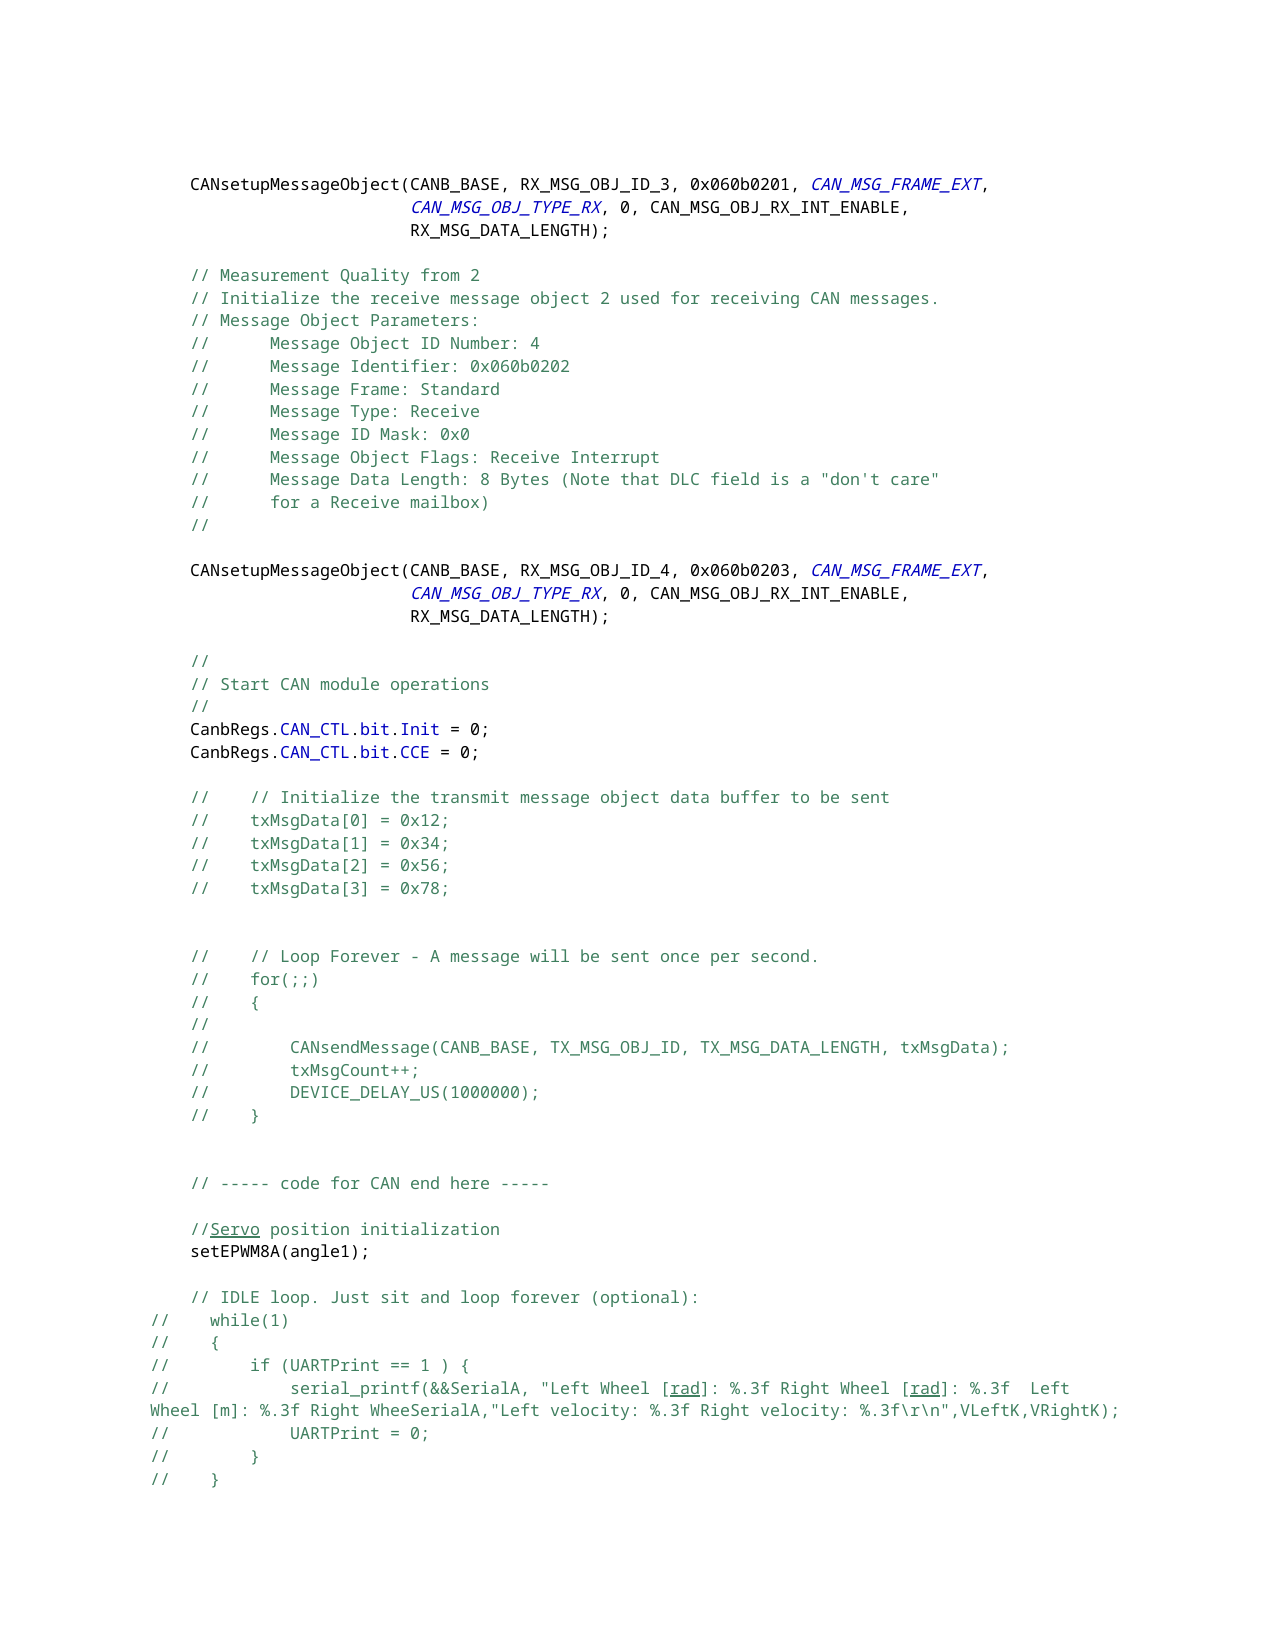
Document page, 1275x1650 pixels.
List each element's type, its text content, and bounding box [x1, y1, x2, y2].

text // txMsgData[3] = 0x78; [150, 877, 1125, 899]
text // for a Receive mailbox) [150, 491, 1125, 513]
text // Message Identifier: 0x060b0202 [150, 354, 1125, 377]
text RX_MSG_DATA_LENGTH); [150, 604, 1125, 627]
text // txMsgCount++; [150, 1058, 1125, 1081]
text //Servo position initialization [150, 1217, 1125, 1240]
text // Message ID Mask: 0x0 [150, 422, 1125, 445]
text // txMsgData[0] = 0x12; [150, 808, 1125, 831]
text // CANsendMessage(CANB_BASE, TX_MSG_OBJ_ID, TX_MSG_DATA_LENGTH, txMsgData); [150, 1036, 1125, 1058]
text // } [150, 1104, 1125, 1126]
text // Message Type: Receive [150, 400, 1125, 422]
text CAN_MSG_OBJ_TYPE_RX, 0, CAN_MSG_OBJ_RX_INT_ENABLE, [150, 195, 1125, 218]
text // [150, 1013, 1125, 1036]
text // ----- code for CAN end here ----- [150, 1172, 1125, 1194]
text // } [150, 1467, 1125, 1490]
text // if (UARTPrint == 1 ) { [150, 1353, 1125, 1376]
text CANsetupMessageObject(CANB_BASE, RX_MSG_OBJ_ID_3, 0x060b0201, CAN_MSG_FRAME_EXT, [150, 173, 1125, 195]
text // // Loop Forever - A message will be sent once per second. [150, 945, 1125, 967]
text // } [150, 1444, 1125, 1467]
text // while(1) [150, 1308, 1125, 1331]
text // Message Frame: Standard [150, 377, 1125, 400]
text // [150, 649, 1125, 672]
text CanbRegs.CAN_CTL.bit.CCE = 0; [150, 740, 1125, 763]
text // [150, 513, 1125, 536]
text // IDLE loop. Just sit and loop forever (optional): [150, 1285, 1125, 1308]
text // for(;;) [150, 967, 1125, 990]
text // Message Object Parameters: [150, 309, 1125, 332]
text CAN_MSG_OBJ_TYPE_RX, 0, CAN_MSG_OBJ_RX_INT_ENABLE, [150, 581, 1125, 604]
text // { [150, 990, 1125, 1013]
text // // Initialize the transmit message object data buffer to be sent [150, 786, 1125, 808]
text // serial_printf(&&SerialA, "Left Wheel [rad]: %.3f Right Wheel [rad]: %.3f Left Wheel [m]: %.3f Right WheeSerialA,"Left velocity: %.3f Right velocity: %.3f\r\n",VLeftK,VRightK); [150, 1376, 1125, 1422]
text // txMsgData[1] = 0x34; [150, 831, 1125, 854]
text CANsetupMessageObject(CANB_BASE, RX_MSG_OBJ_ID_4, 0x060b0203, CAN_MSG_FRAME_EXT, [150, 559, 1125, 581]
text RX_MSG_DATA_LENGTH); [150, 218, 1125, 241]
text // { [150, 1331, 1125, 1353]
text // txMsgData[2] = 0x56; [150, 854, 1125, 877]
text // [150, 695, 1125, 718]
text // UARTPrint = 0; [150, 1422, 1125, 1444]
text // Message Data Length: 8 Bytes (Note that DLC field is a "don't care" [150, 468, 1125, 491]
text // DEVICE_DELAY_US(1000000); [150, 1081, 1125, 1104]
text // Message Object Flags: Receive Interrupt [150, 445, 1125, 468]
text setEPWM8A(angle1); [150, 1240, 1125, 1263]
text // Message Object ID Number: 4 [150, 332, 1125, 354]
text CanbRegs.CAN_CTL.bit.Init = 0; [150, 718, 1125, 740]
text // Measurement Quality from 2 [150, 263, 1125, 286]
text // Start CAN module operations [150, 672, 1125, 695]
text // Initialize the receive message object 2 used for receiving CAN messages. [150, 286, 1125, 309]
